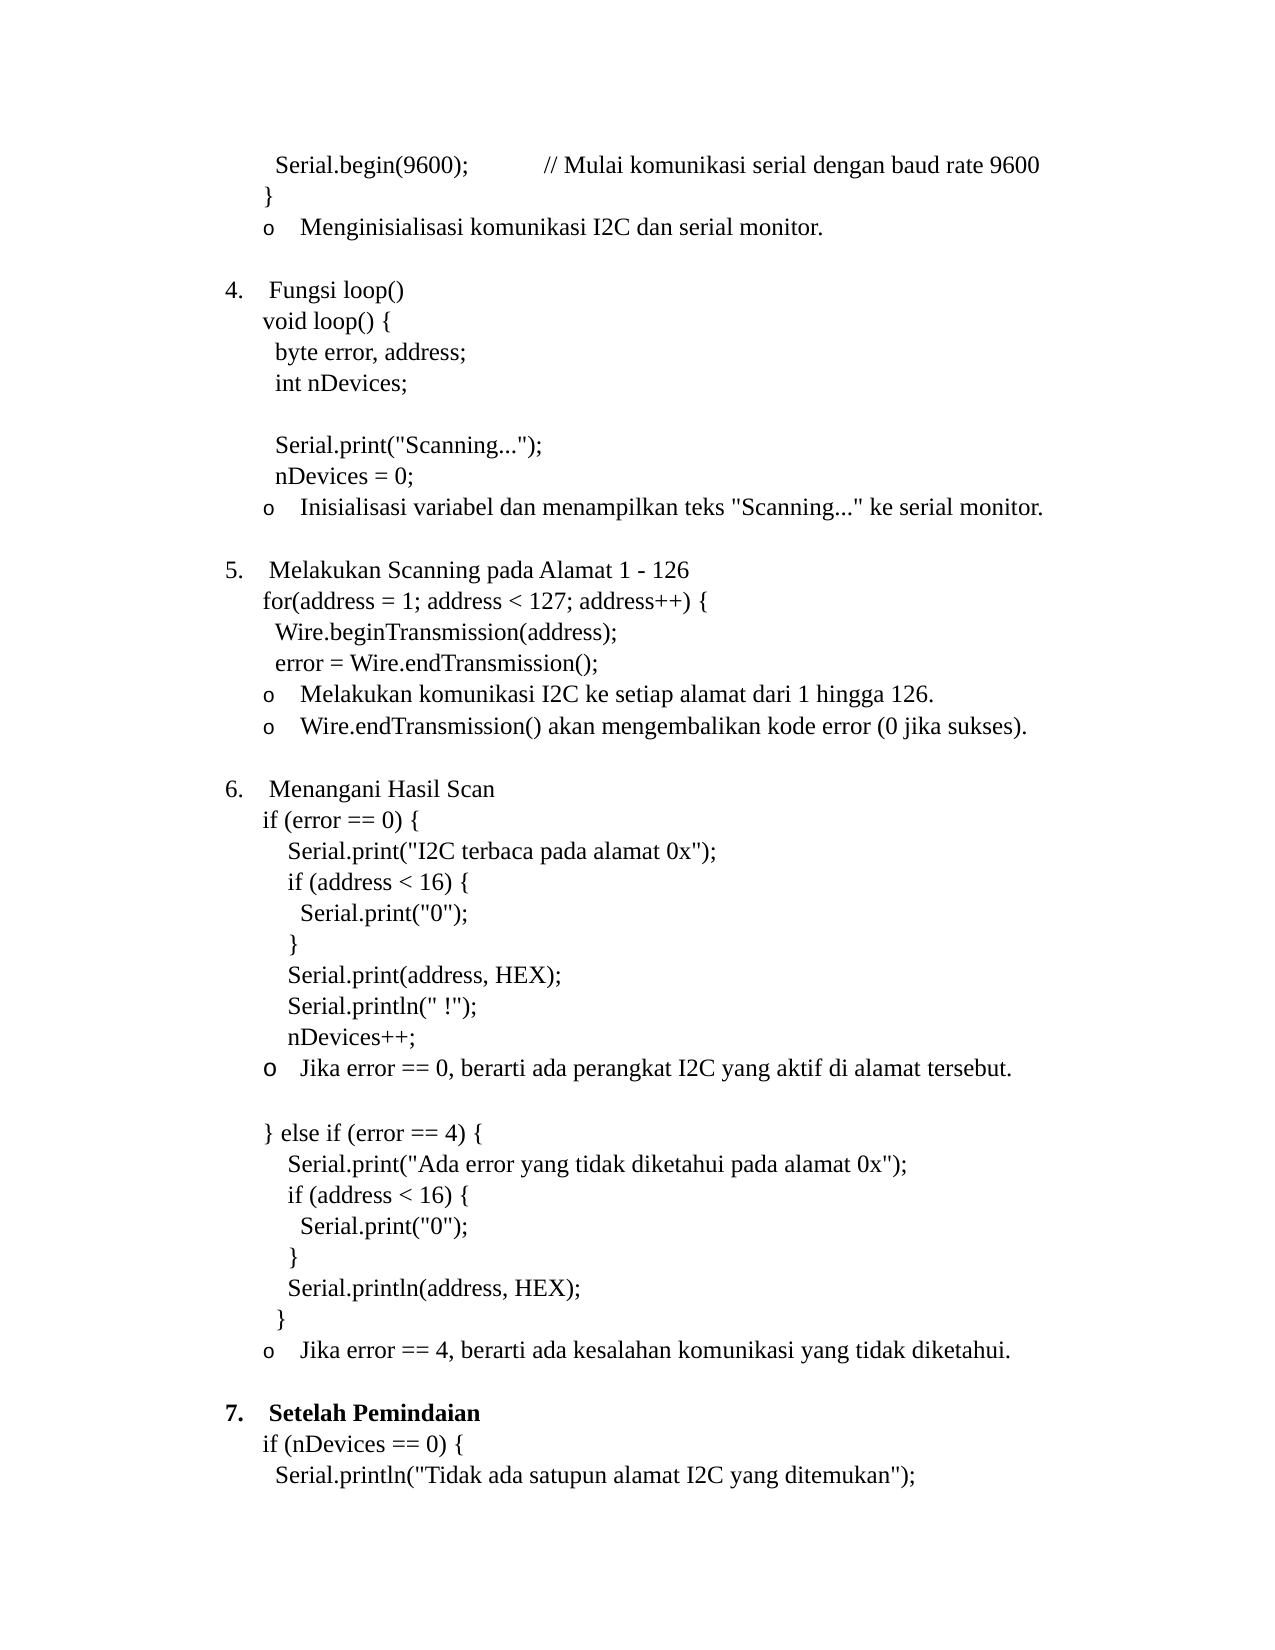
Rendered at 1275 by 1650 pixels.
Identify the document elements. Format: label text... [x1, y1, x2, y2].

list nDevices++; [262, 1022, 1125, 1051]
list Setelah Pemindaian [225, 1398, 1125, 1427]
list byte error, address; [262, 337, 1125, 366]
list Menangani Hasil Scan [225, 774, 1125, 803]
list Serial.println(address, HEX); [262, 1273, 1125, 1302]
list Melakukan komunikasi I2C ke setiap alamat dari 1 hingga 126. [262, 679, 1125, 709]
list Serial.begin(9600); // Mulai komunikasi serial dengan baud rate 9600 [262, 150, 1125, 179]
list Wire.beginTransmission(address); [262, 617, 1125, 646]
list Inisialisasi variabel dan menampilkan teks "Scanning..." ke serial monitor. [262, 492, 1125, 522]
list Serial.println(" !"); [262, 991, 1125, 1020]
list nDevices = 0; [262, 461, 1125, 490]
list Serial.print("Ada error yang tidak diketahui pada alamat 0x"); [262, 1149, 1125, 1178]
list for(address = 1; address < 127; address++) { [262, 586, 1125, 615]
list Serial.print("Scanning..."); [262, 430, 1125, 459]
list Fungsi loop() [225, 275, 1125, 304]
list } else if (error == 4) { [262, 1118, 1125, 1147]
list Wire.endTransmission() akan mengembalikan kode error (0 jika sukses). [262, 711, 1125, 741]
list Menginisialisasi komunikasi I2C dan serial monitor. [262, 212, 1125, 242]
list Serial.print("I2C terbaca pada alamat 0x"); [262, 836, 1125, 865]
list } [262, 929, 1125, 958]
list Serial.println("Tidak ada satupun alamat I2C yang ditemukan"); [262, 1460, 1125, 1489]
list } [262, 1242, 1125, 1271]
list Serial.print("0"); [262, 898, 1125, 927]
list Melakukan Scanning pada Alamat 1 - 126 [225, 555, 1125, 584]
list if (address < 16) { [262, 1180, 1125, 1209]
list void loop() { [262, 306, 1125, 335]
list } [262, 181, 1125, 210]
list Jika error == 0, berarti ada perangkat I2C yang aktif di alamat tersebut. [262, 1053, 1125, 1084]
list } [262, 1304, 1125, 1333]
list Serial.print(address, HEX); [262, 960, 1125, 989]
list int nDevices; [262, 368, 1125, 397]
list error = Wire.endTransmission(); [262, 648, 1125, 677]
list if (nDevices == 0) { [262, 1429, 1125, 1458]
list if (address < 16) { [262, 867, 1125, 896]
list Jika error == 4, berarti ada kesalahan komunikasi yang tidak diketahui. [262, 1335, 1125, 1365]
list if (error == 0) { [262, 805, 1125, 834]
list Serial.print("0"); [262, 1211, 1125, 1240]
